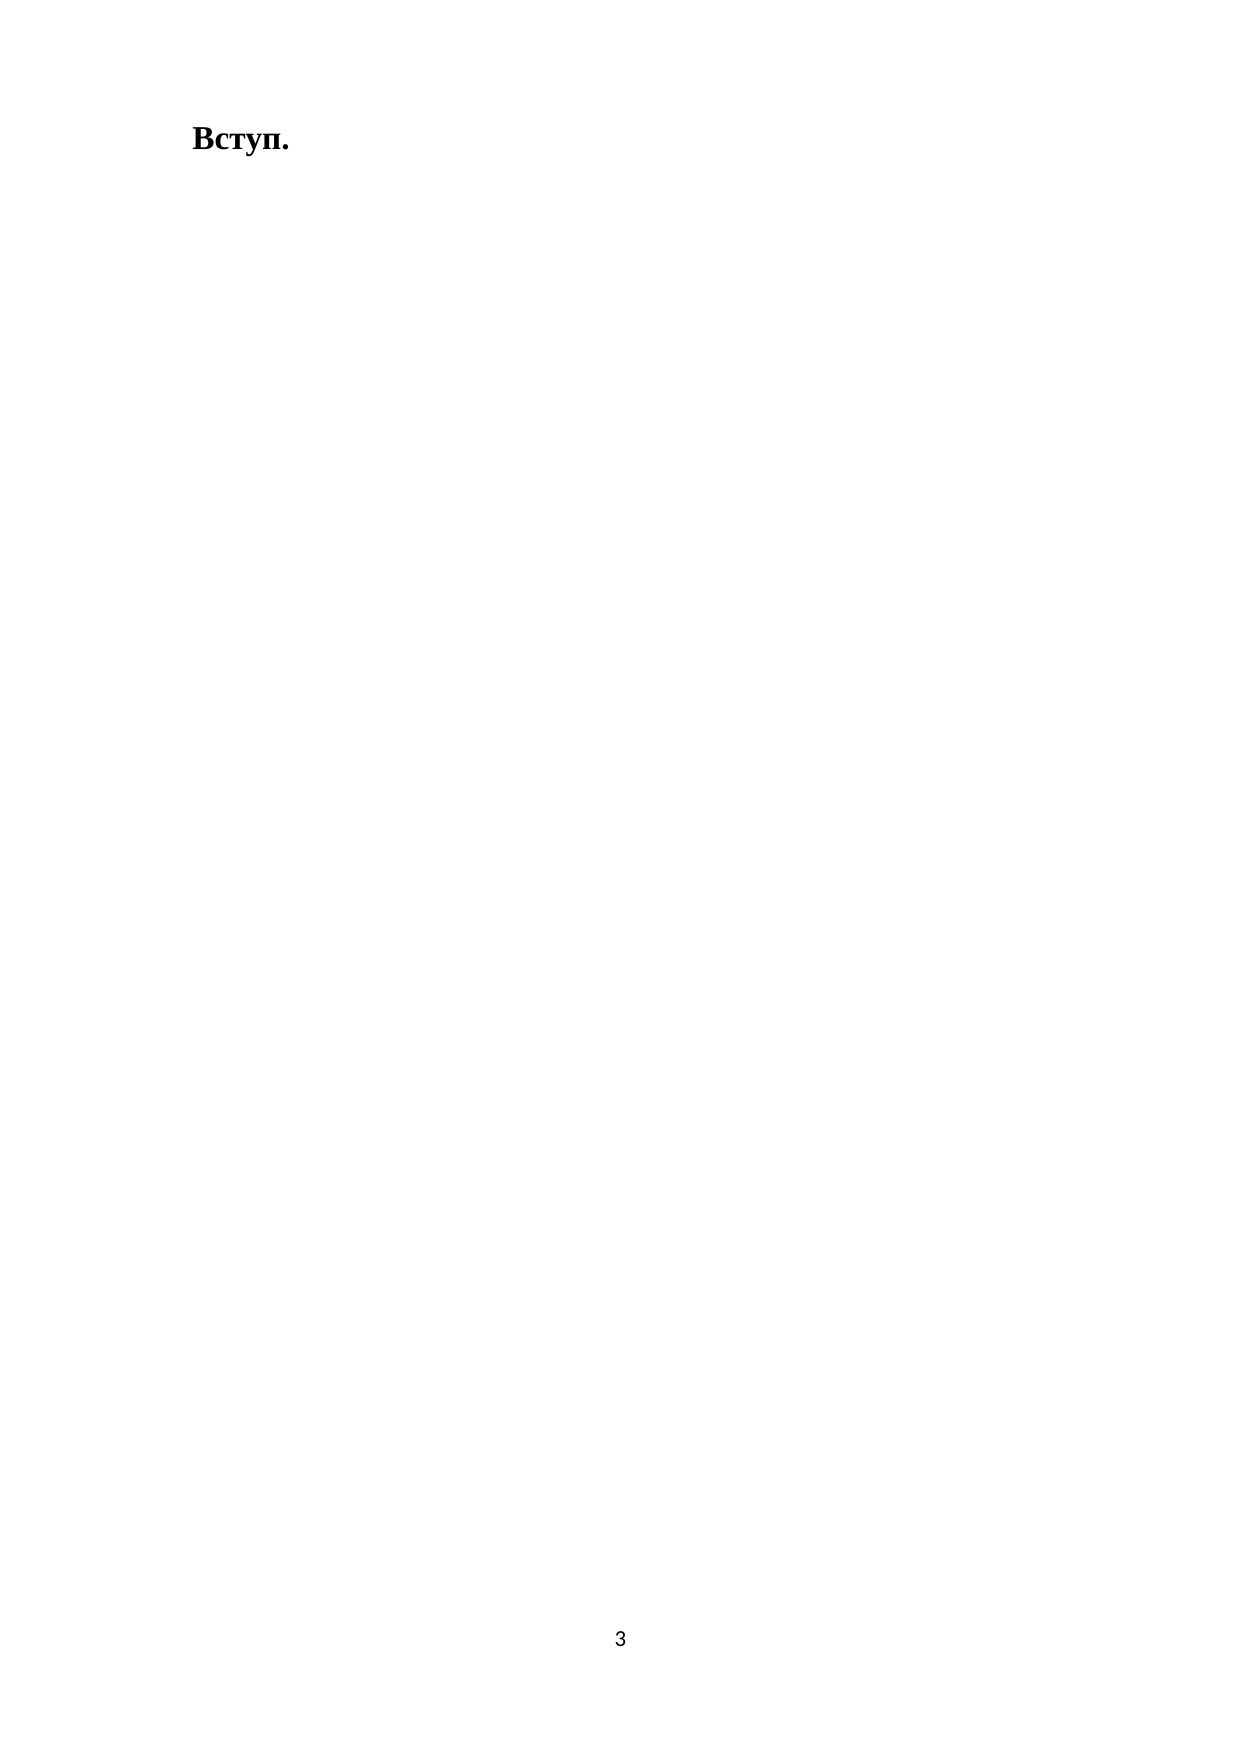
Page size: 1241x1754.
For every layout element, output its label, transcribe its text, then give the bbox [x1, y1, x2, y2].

text Вступ. [118, 118, 1122, 156]
